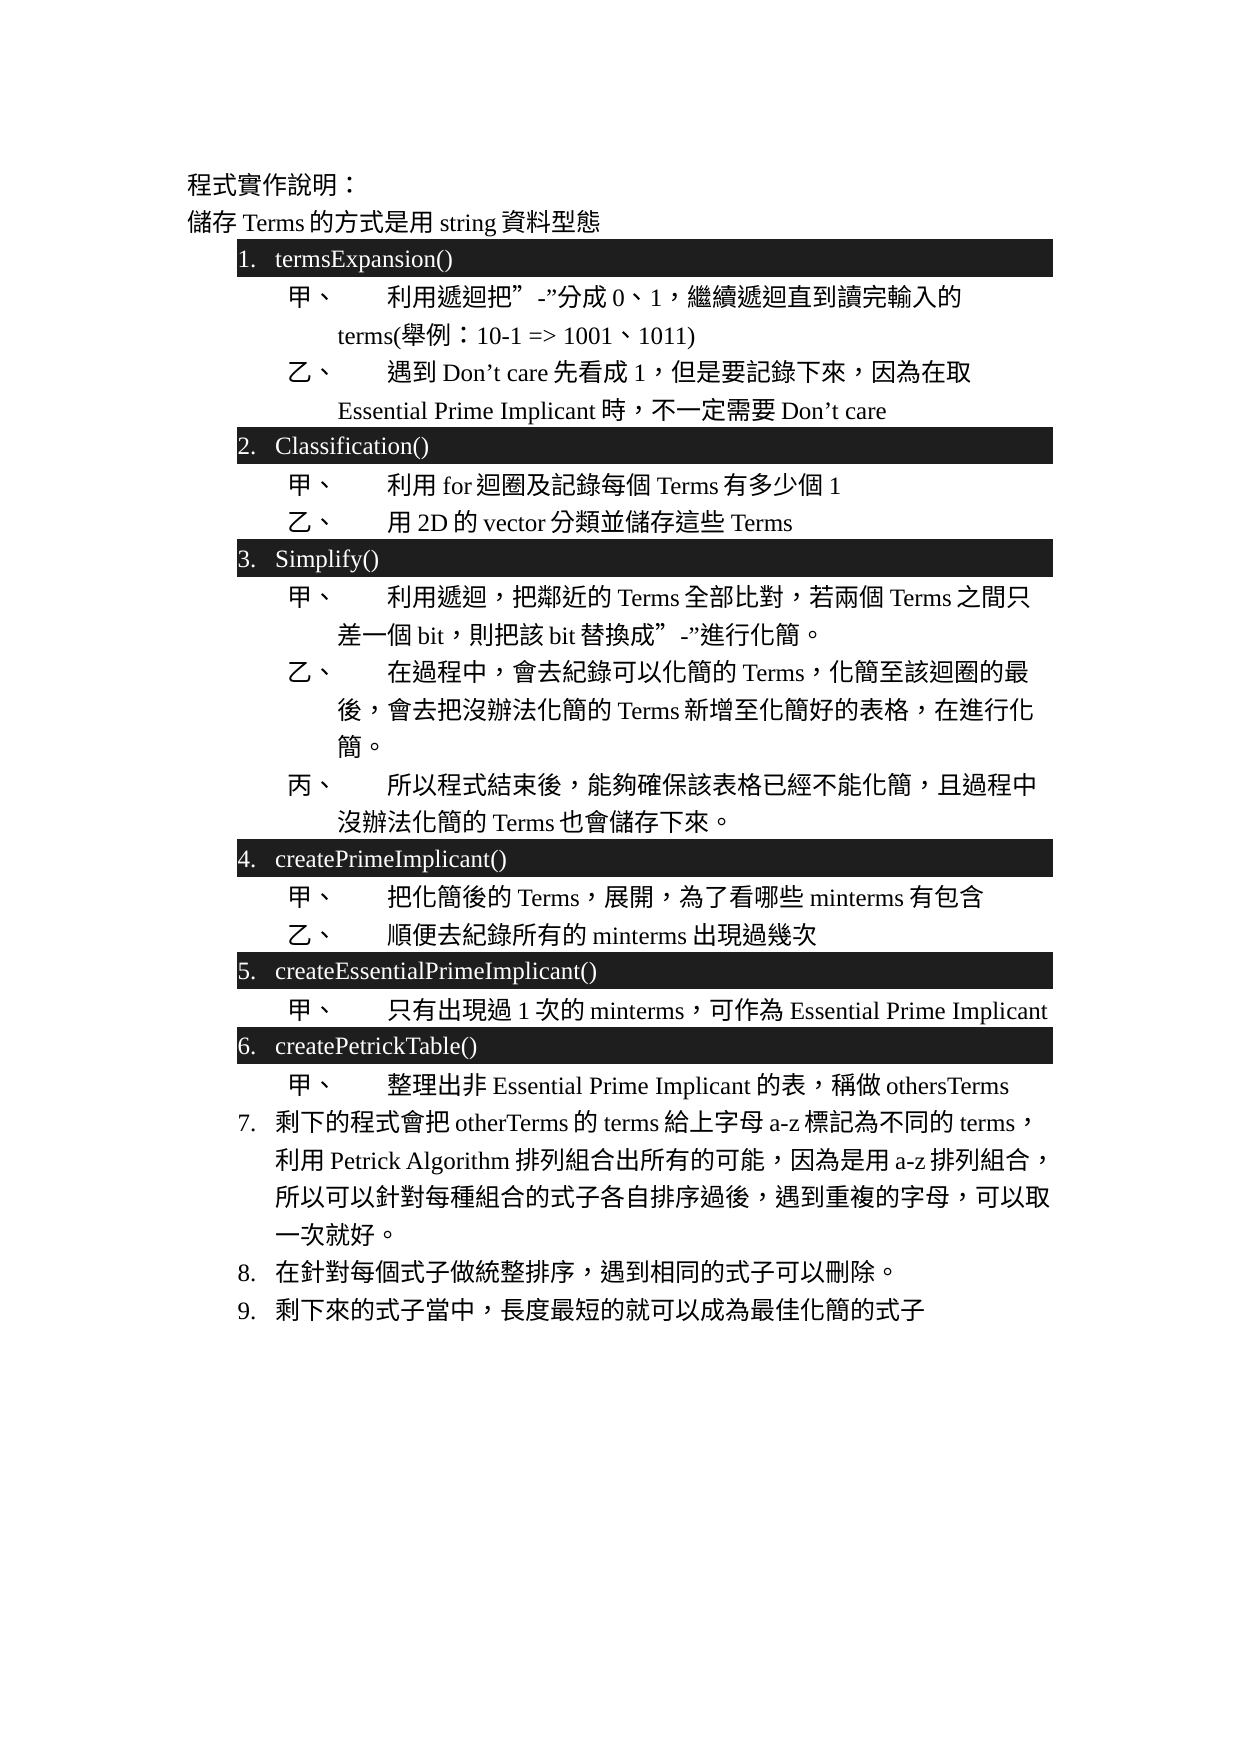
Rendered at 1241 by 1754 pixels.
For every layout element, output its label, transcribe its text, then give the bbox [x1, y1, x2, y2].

list 剩下的程式會把otherTerms的terms給上字母a-z標記為不同的terms，利用Petrick Algorithm排列組合出所有的可能，因為是用a-z排列組合，所以可以針對每種組合的式子各自排序過後，遇到重複的字母，可以取一次就好。 [237, 1102, 1053, 1252]
list Classification() [237, 427, 1053, 464]
list Simplify() [237, 539, 1053, 577]
list 利用遞迴，把鄰近的Terms全部比對，若兩個Terms之間只差一個bit，則把該bit替換成”-”進行化簡。 [287, 577, 1053, 652]
list 在針對每個式子做統整排序，遇到相同的式子可以刪除。 [237, 1252, 1053, 1289]
text 儲存Terms的方式是用string資料型態 [187, 202, 1053, 239]
list createPrimeImplicant() [237, 839, 1053, 877]
list 利用遞迴把”-”分成0、1，繼續遞迴直到讀完輸入的terms(舉例：10-1 => 1001、1011) [287, 277, 1053, 352]
list createEssentialPrimeImplicant() [237, 952, 1053, 989]
list 整理出非Essential Prime Implicant的表，稱做othersTerms [287, 1064, 1053, 1102]
list 遇到Don’t care先看成1，但是要記錄下來，因為在取Essential Prime Implicant時，不一定需要Don’t care [287, 352, 1053, 427]
list createPetrickTable() [237, 1027, 1053, 1064]
list 順便去紀錄所有的minterms出現過幾次 [287, 914, 1053, 952]
list 把化簡後的Terms，展開，為了看哪些minterms有包含 [287, 877, 1053, 914]
text 程式實作說明： [187, 164, 1053, 202]
list 用2D的vector分類並儲存這些Terms [287, 502, 1053, 539]
list 只有出現過1次的minterms，可作為Essential Prime Implicant [287, 989, 1053, 1027]
list 利用for迴圈及記錄每個Terms有多少個1 [287, 464, 1053, 502]
list termsExpansion() [237, 239, 1053, 277]
list 在過程中，會去紀錄可以化簡的Terms，化簡至該迴圈的最後，會去把沒辦法化簡的Terms新增至化簡好的表格，在進行化簡。 [287, 652, 1053, 764]
list 剩下來的式子當中，長度最短的就可以成為最佳化簡的式子 [237, 1289, 1053, 1327]
list 所以程式結束後，能夠確保該表格已經不能化簡，且過程中沒辦法化簡的Terms也會儲存下來。 [287, 764, 1053, 839]
